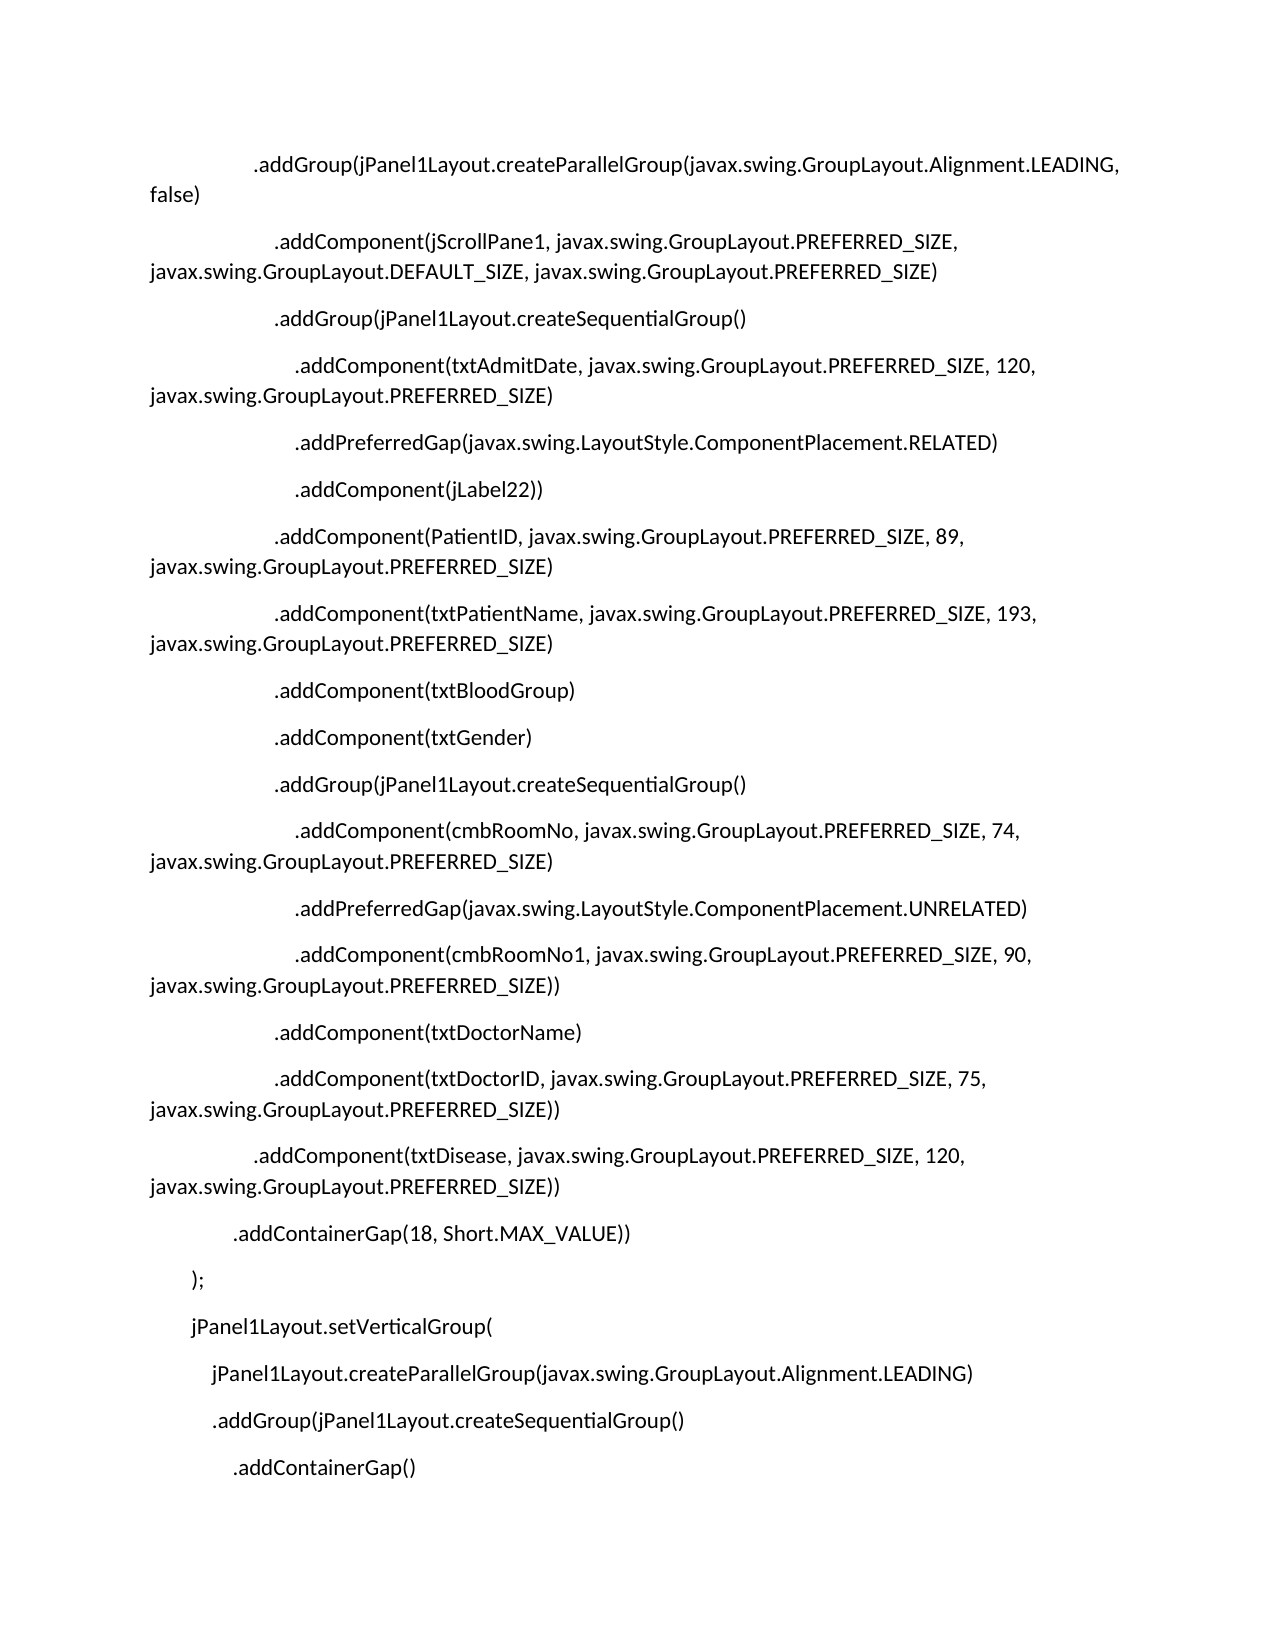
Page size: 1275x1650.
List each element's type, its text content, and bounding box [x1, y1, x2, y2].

text .addComponent(PatientID, javax.swing.GroupLayout.PREFERRED_SIZE, 89, javax.swing.GroupLayout.PREFERRED_SIZE) [150, 522, 1125, 580]
text .addContainerGap() [150, 1453, 1125, 1481]
text jPanel1Layout.setVerticalGroup( [150, 1312, 1125, 1341]
text .addGroup(jPanel1Layout.createSequentialGroup() [150, 1406, 1125, 1434]
text .addComponent(txtBloodGroup) [150, 676, 1125, 704]
text .addPreferredGap(javax.swing.LayoutStyle.ComponentPlacement.RELATED) [150, 428, 1125, 456]
text .addComponent(txtGender) [150, 723, 1125, 751]
text .addComponent(cmbRoomNo1, javax.swing.GroupLayout.PREFERRED_SIZE, 90, javax.swing.GroupLayout.PREFERRED_SIZE)) [150, 941, 1125, 999]
text .addComponent(txtPatientName, javax.swing.GroupLayout.PREFERRED_SIZE, 193, javax.swing.GroupLayout.PREFERRED_SIZE) [150, 599, 1125, 657]
text .addPreferredGap(javax.swing.LayoutStyle.ComponentPlacement.UNRELATED) [150, 894, 1125, 922]
text .addGroup(jPanel1Layout.createSequentialGroup() [150, 770, 1125, 798]
text .addComponent(jLabel22)) [150, 475, 1125, 503]
text .addComponent(txtDisease, javax.swing.GroupLayout.PREFERRED_SIZE, 120, javax.swing.GroupLayout.PREFERRED_SIZE)) [150, 1142, 1125, 1200]
text jPanel1Layout.createParallelGroup(javax.swing.GroupLayout.Alignment.LEADING) [150, 1359, 1125, 1387]
text .addComponent(txtDoctorName) [150, 1018, 1125, 1046]
text .addComponent(cmbRoomNo, javax.swing.GroupLayout.PREFERRED_SIZE, 74, javax.swing.GroupLayout.PREFERRED_SIZE) [150, 817, 1125, 875]
text .addContainerGap(18, Short.MAX_VALUE)) [150, 1219, 1125, 1247]
text .addGroup(jPanel1Layout.createParallelGroup(javax.swing.GroupLayout.Alignment.LEADING, false) [150, 150, 1125, 208]
text .addComponent(txtAdmitDate, javax.swing.GroupLayout.PREFERRED_SIZE, 120, javax.swing.GroupLayout.PREFERRED_SIZE) [150, 351, 1125, 409]
text .addComponent(txtDoctorID, javax.swing.GroupLayout.PREFERRED_SIZE, 75, javax.swing.GroupLayout.PREFERRED_SIZE)) [150, 1064, 1125, 1123]
text .addGroup(jPanel1Layout.createSequentialGroup() [150, 304, 1125, 332]
text ); [150, 1266, 1125, 1294]
text .addComponent(jScrollPane1, javax.swing.GroupLayout.PREFERRED_SIZE, javax.swing.GroupLayout.DEFAULT_SIZE, javax.swing.GroupLayout.PREFERRED_SIZE) [150, 227, 1125, 285]
